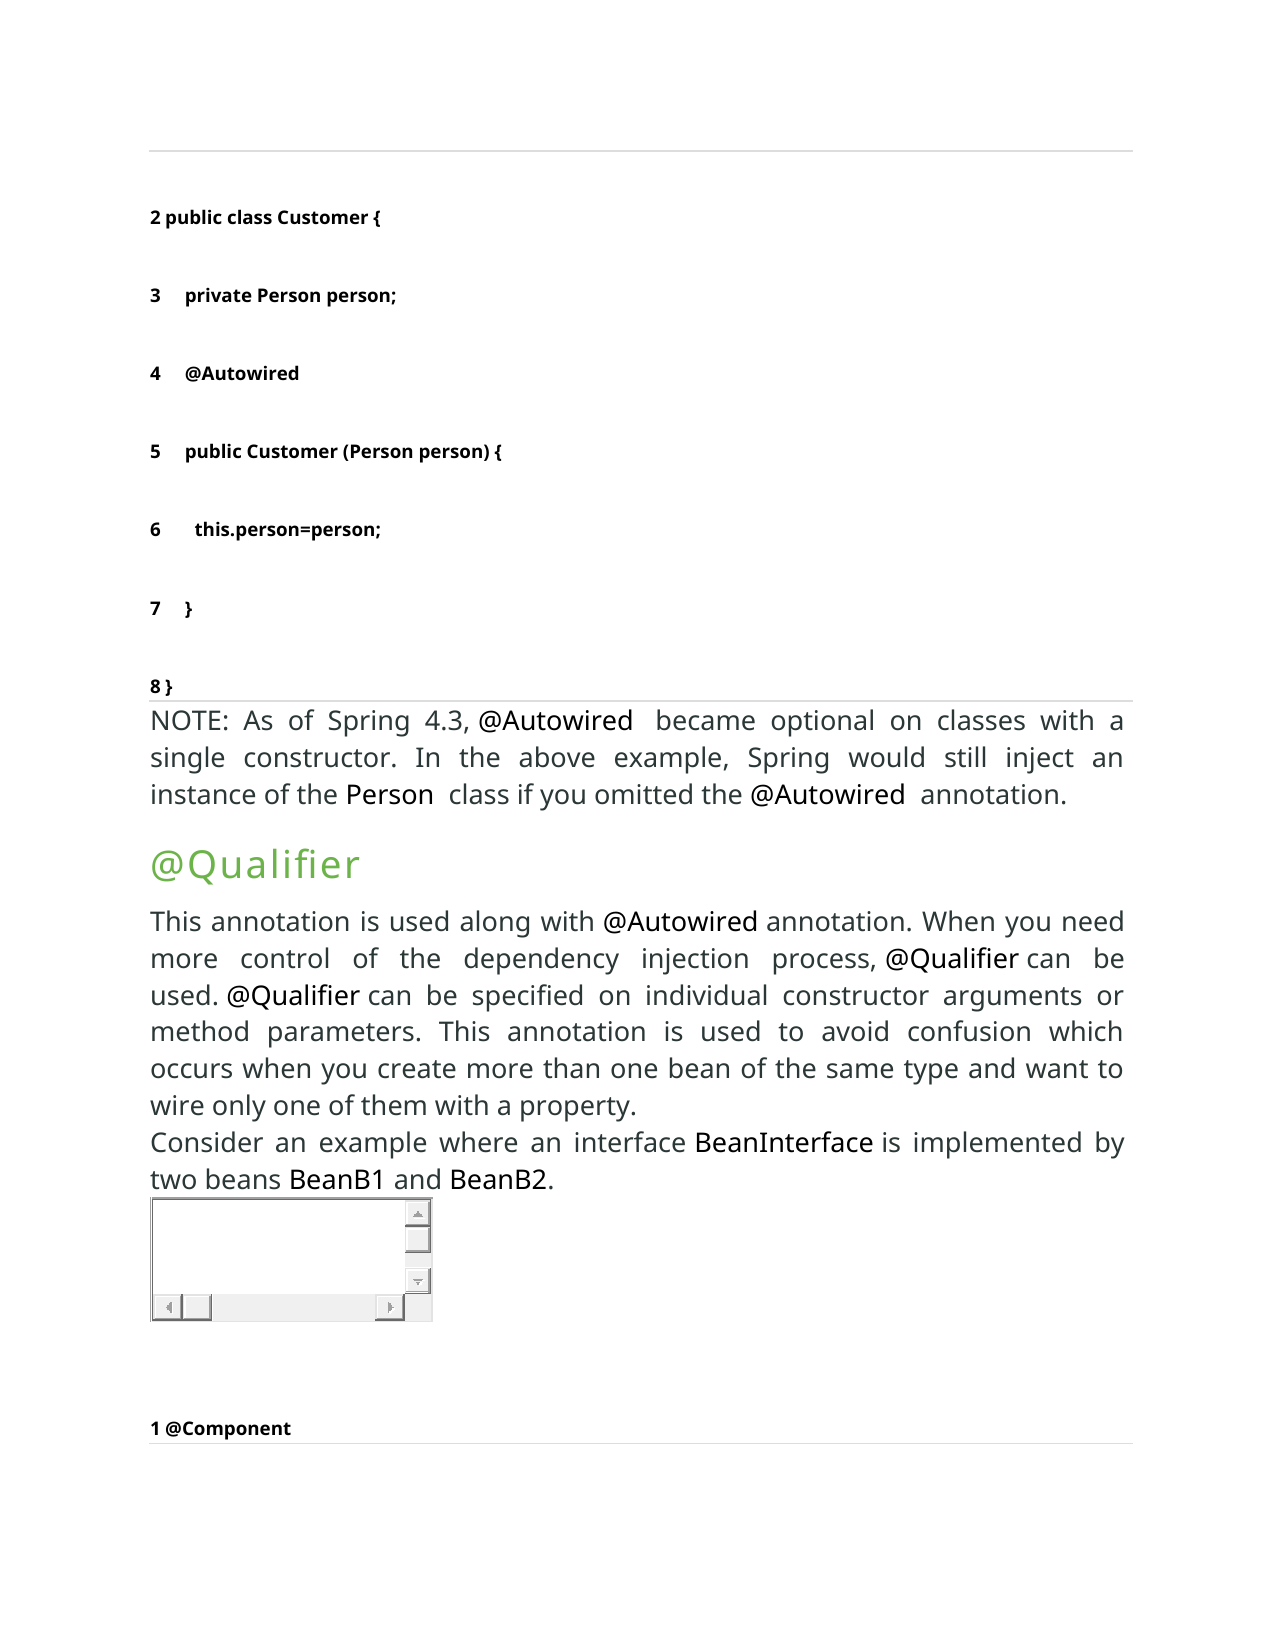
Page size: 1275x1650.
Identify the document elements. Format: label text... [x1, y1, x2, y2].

table_header 1 2 3 4 5 6 7 8 [149, 152, 163, 700]
text Consider an example where an interface BeanInterface is implemented by two beans BeanB1 and BeanB2. [150, 1123, 1125, 1197]
table_header 1 2 3 4 5 6 7 8 [149, 1361, 163, 1443]
text This annotation is used along with @Autowired annotation. When you need more control of the dependency injection process, @Qualifier can be used. @Qualifier can be specified on individual constructor arguments or method parameters. This annotation is used to avoid confusion which occurs when you create more than one bean of the same type and want to wire only one of them with a property. [150, 902, 1125, 1123]
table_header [163, 1361, 1133, 1443]
text NOTE: As of Spring 4.3, @Autowired became optional on classes with a single constructor. In the above example, Spring would still inject an instance of the Person class if you omitted the @Autowired annotation. [150, 702, 1125, 812]
text @Qualifier [150, 837, 1125, 890]
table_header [163, 152, 1133, 700]
